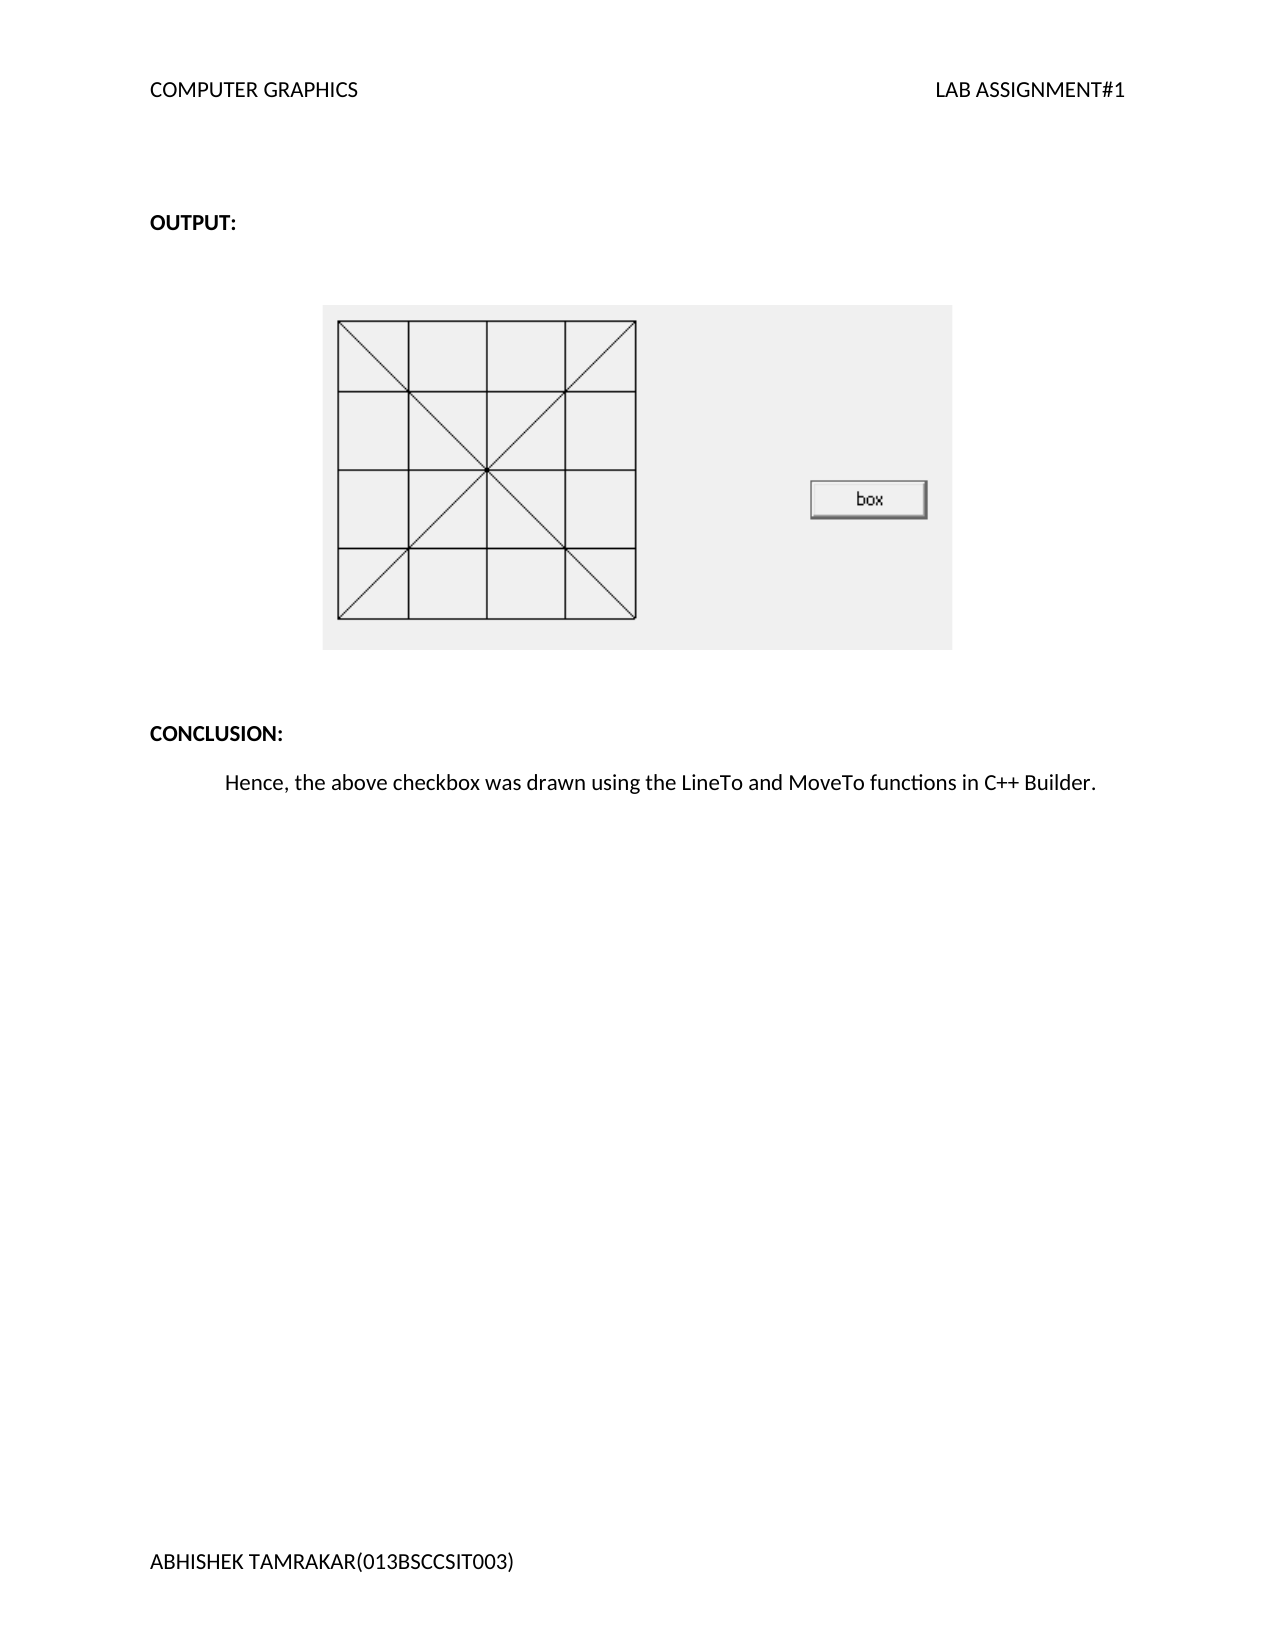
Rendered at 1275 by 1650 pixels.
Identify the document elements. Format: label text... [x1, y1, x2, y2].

text Hence, the above checkbox was drawn using the LineTo and MoveTo functions in C++ Builder. [150, 768, 1125, 796]
text CONCLUSION: [150, 719, 1125, 747]
text OUTPUT: [150, 208, 1125, 236]
picture [322, 305, 953, 650]
